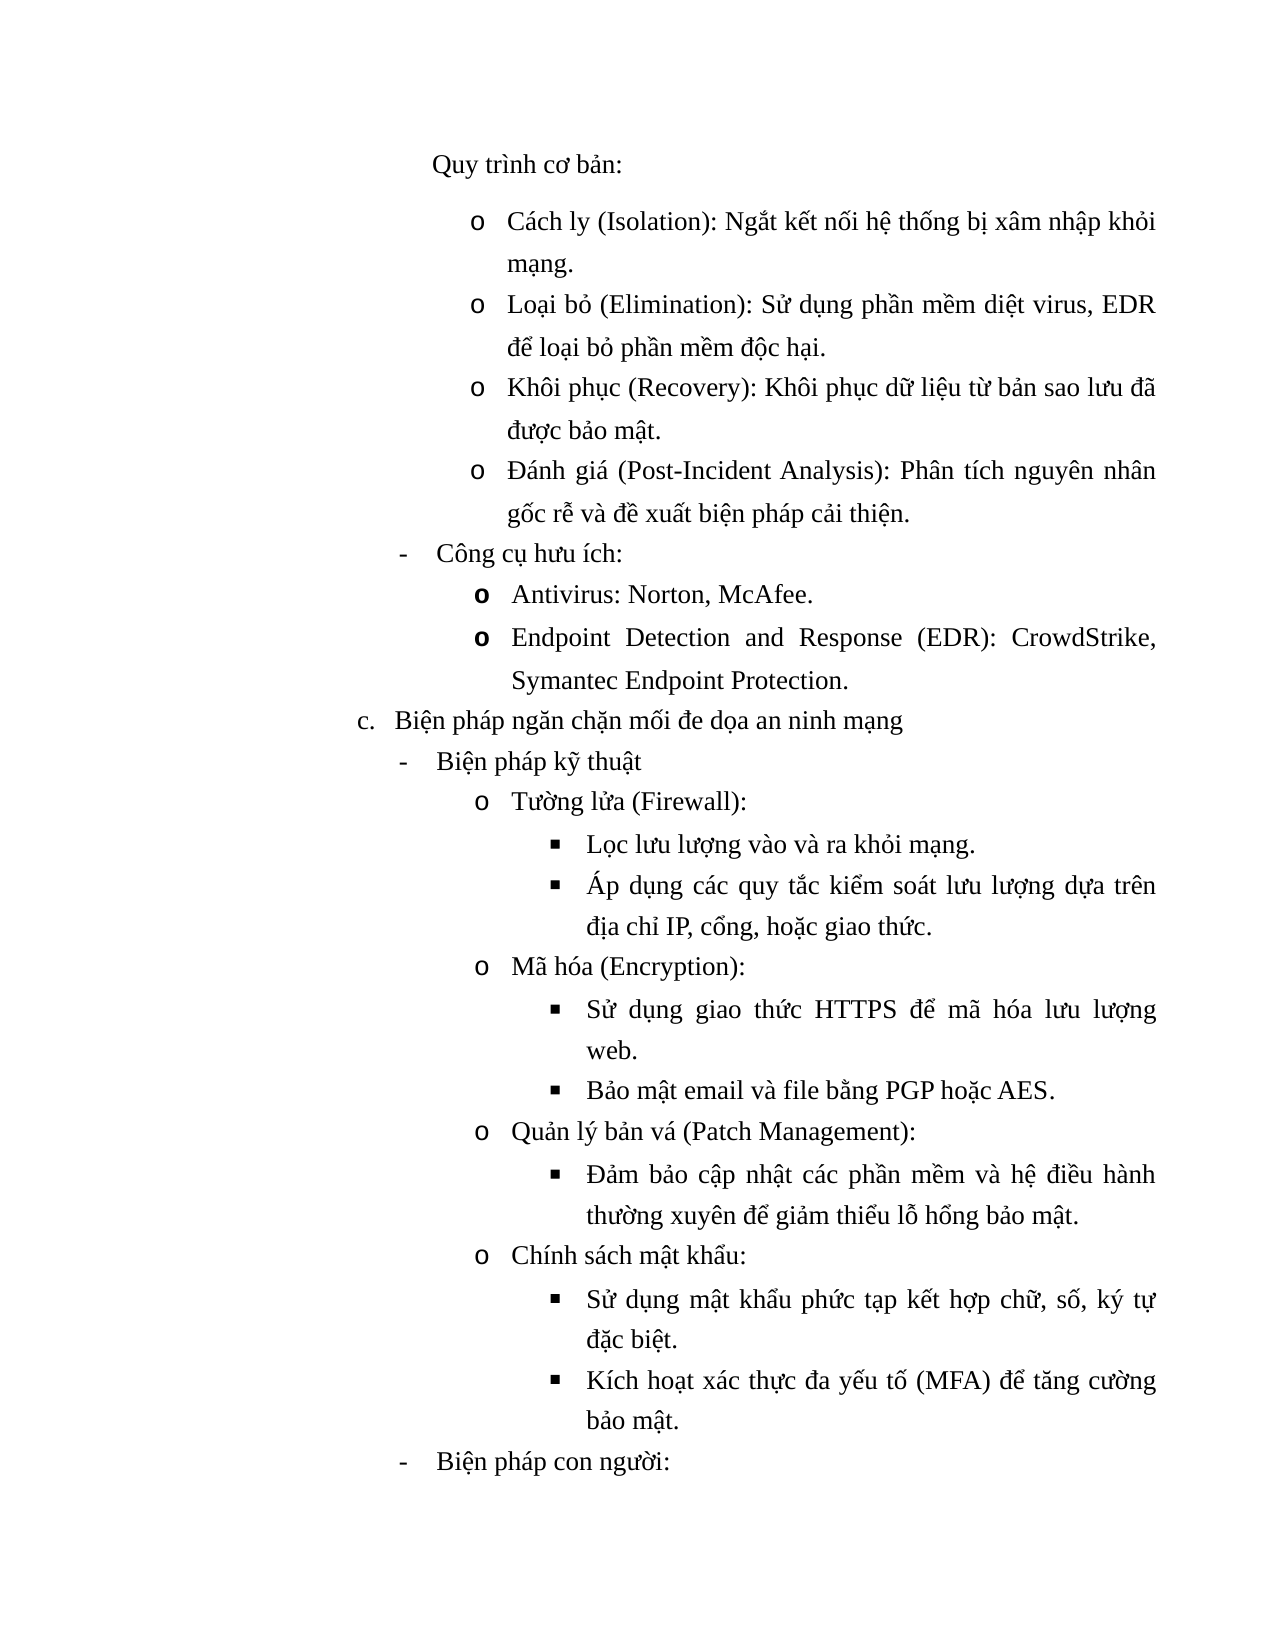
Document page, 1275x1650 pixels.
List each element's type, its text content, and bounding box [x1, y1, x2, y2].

list Endpoint Detection and Response (EDR): CrowdStrike, Symantec Endpoint Protection. [474, 621, 1157, 695]
list Loại bỏ (Elimination): Sử dụng phần mềm diệt virus, EDR để loại bỏ phần mềm độc hại. [469, 288, 1157, 362]
list Kích hoạt xác thực đa yếu tố (MFA) để tăng cường bảo mật. [549, 1364, 1157, 1436]
list Sử dụng mật khẩu phức tạp kết hợp chữ, số, ký tự đặc biệt. [549, 1283, 1157, 1354]
list Antivirus: Norton, McAfee. [474, 578, 1157, 611]
list Quản lý bản vá (Patch Management): [474, 1115, 1157, 1148]
list Áp dụng các quy tắc kiểm soát lưu lượng dựa trên địa chỉ IP, cổng, hoặc giao thức. [549, 869, 1157, 941]
list Biện pháp kỹ thuật [399, 745, 1157, 776]
text Quy trình cơ bản: [432, 148, 1157, 179]
list Cách ly (Isolation): Ngắt kết nối hệ thống bị xâm nhập khỏi mạng. [469, 205, 1157, 279]
list Đánh giá (Post-Incident Analysis): Phân tích nguyên nhân gốc rễ và đề xuất biện pháp cải thiện. [469, 454, 1157, 528]
list Chính sách mật khẩu: [474, 1239, 1157, 1273]
list Lọc lưu lượng vào và ra khỏi mạng. [549, 828, 1157, 860]
list Biện pháp ngăn chặn mối đe dọa an ninh mạng [357, 704, 1157, 735]
list Sử dụng giao thức HTTPS để mã hóa lưu lượng web. [549, 993, 1157, 1065]
list Khôi phục (Recovery): Khôi phục dữ liệu từ bản sao lưu đã được bảo mật. [469, 371, 1157, 445]
list Biện pháp con người: [399, 1445, 1157, 1476]
list Tường lửa (Firewall): [474, 785, 1157, 818]
list Đảm bảo cập nhật các phần mềm và hệ điều hành thường xuyên để giảm thiểu lỗ hổng bảo mật. [549, 1158, 1157, 1230]
list Bảo mật email và file bằng PGP hoặc AES. [549, 1074, 1157, 1106]
list Công cụ hưu ích: [399, 537, 1157, 568]
list Mã hóa (Encryption): [474, 950, 1157, 983]
